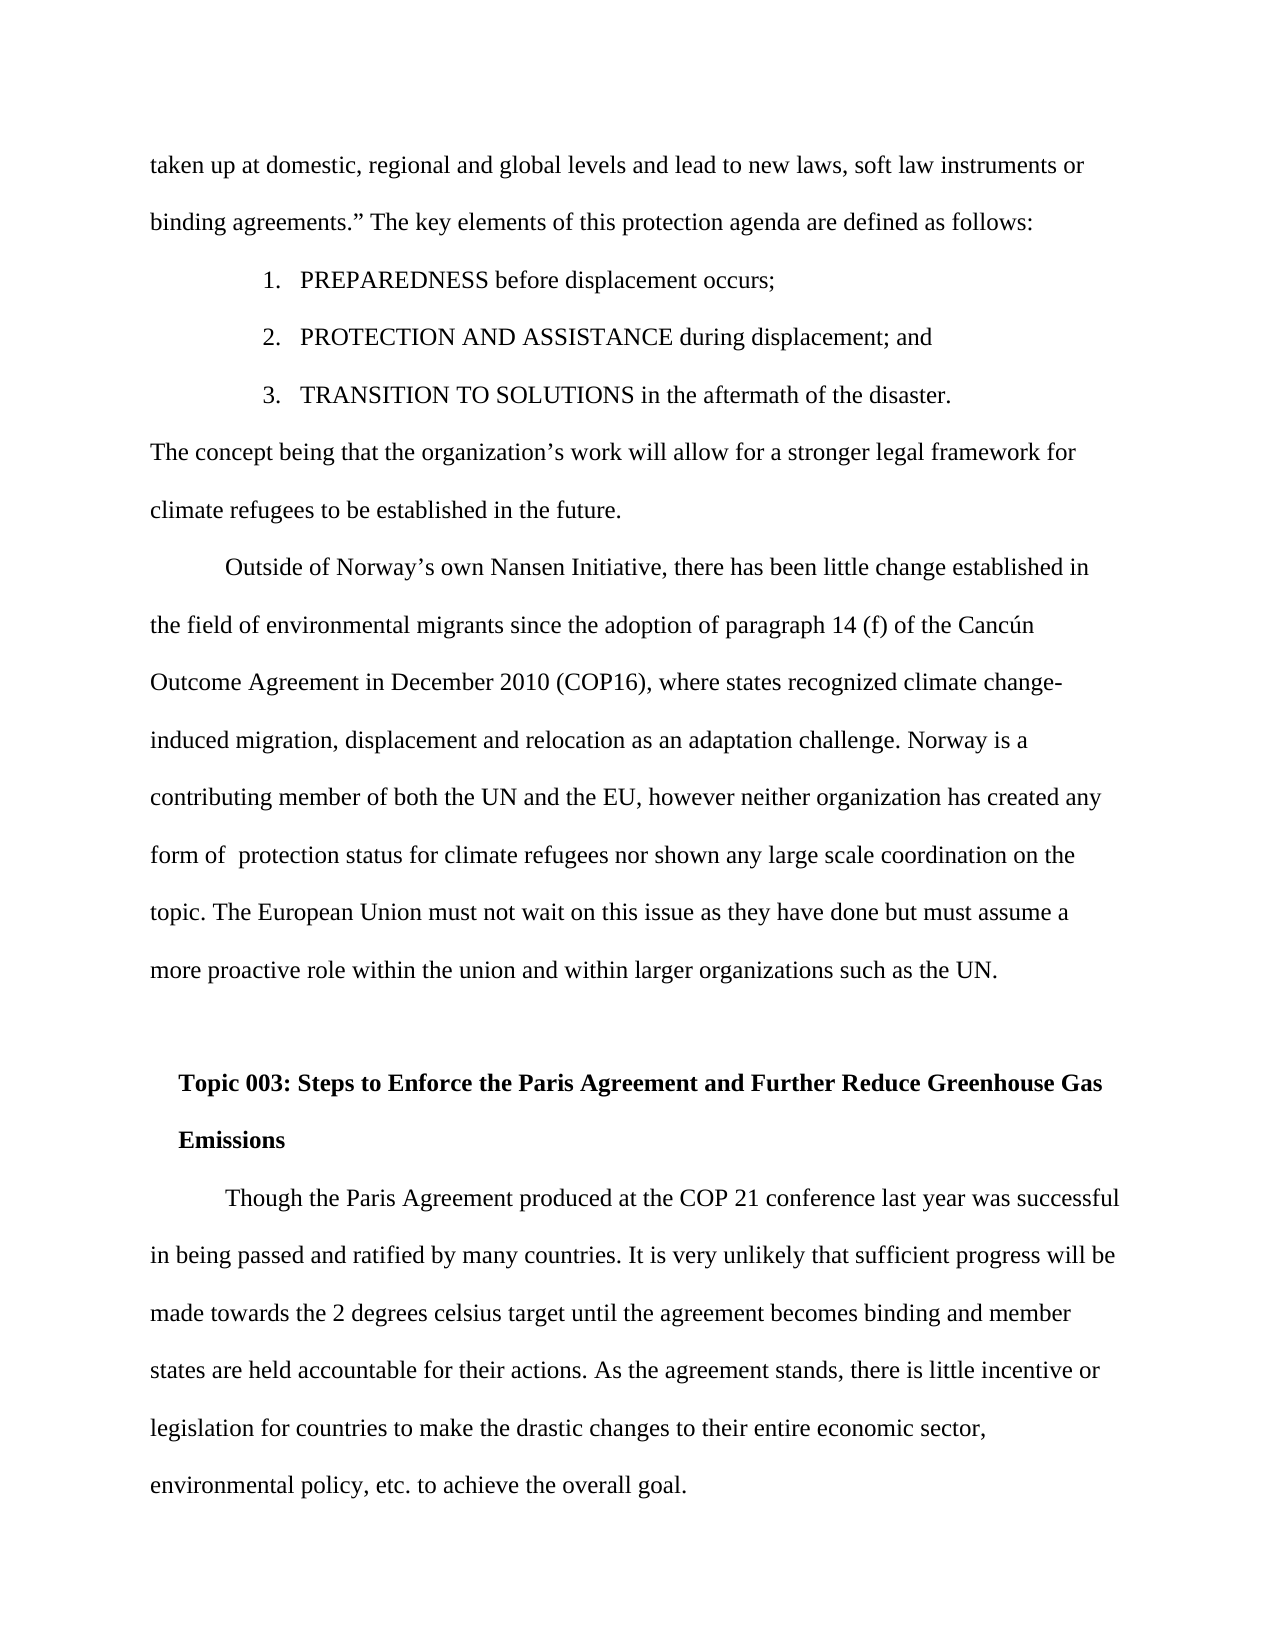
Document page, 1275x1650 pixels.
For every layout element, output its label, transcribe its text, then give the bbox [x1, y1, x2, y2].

list PREPAREDNESS before displacement occurs; [262, 265, 1125, 294]
text Outside of Norway’s own Nansen Initiative, there has been little change established in the field of environmental migrants since the adoption of paragraph 14 (f) of the Cancún Outcome Agreement in December 2010 (COP16), where states recognized climate change-induced migration, displacement and relocation as an adaptation challenge. Norway is a contributing member of both the UN and the EU, however neither organization has created any form of protection status for climate refugees nor shown any large scale coordination on the topic. The European Union must not wait on this issue as they have done but must assume a more proactive role within the union and within larger organizations such as the UN. [150, 552, 1125, 984]
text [150, 150, 1125, 236]
list PROTECTION AND ASSISTANCE during displacement; and [262, 322, 1125, 351]
text Though the Paris Agreement produced at the COP 21 conference last year was successful in being passed and ratified by many countries. It is very unlikely that sufficient progress will be made towards the 2 degrees celsius target until the agreement becomes binding and member states are held accountable for their actions. As the agreement stands, there is little incentive or legislation for countries to make the drastic changes to their entire economic sector, environmental policy, etc. to achieve the overall goal. [150, 1183, 1125, 1499]
text The concept being that the organization’s work will allow for a stronger legal framework for climate refugees to be established in the future. [150, 437, 1125, 524]
text Topic 003: Steps to Enforce the Paris Agreement and Further Reduce Greenhouse Gas Emissions [178, 1068, 1125, 1154]
list TRANSITION TO SOLUTIONS in the aftermath of the disaster. [262, 380, 1125, 409]
